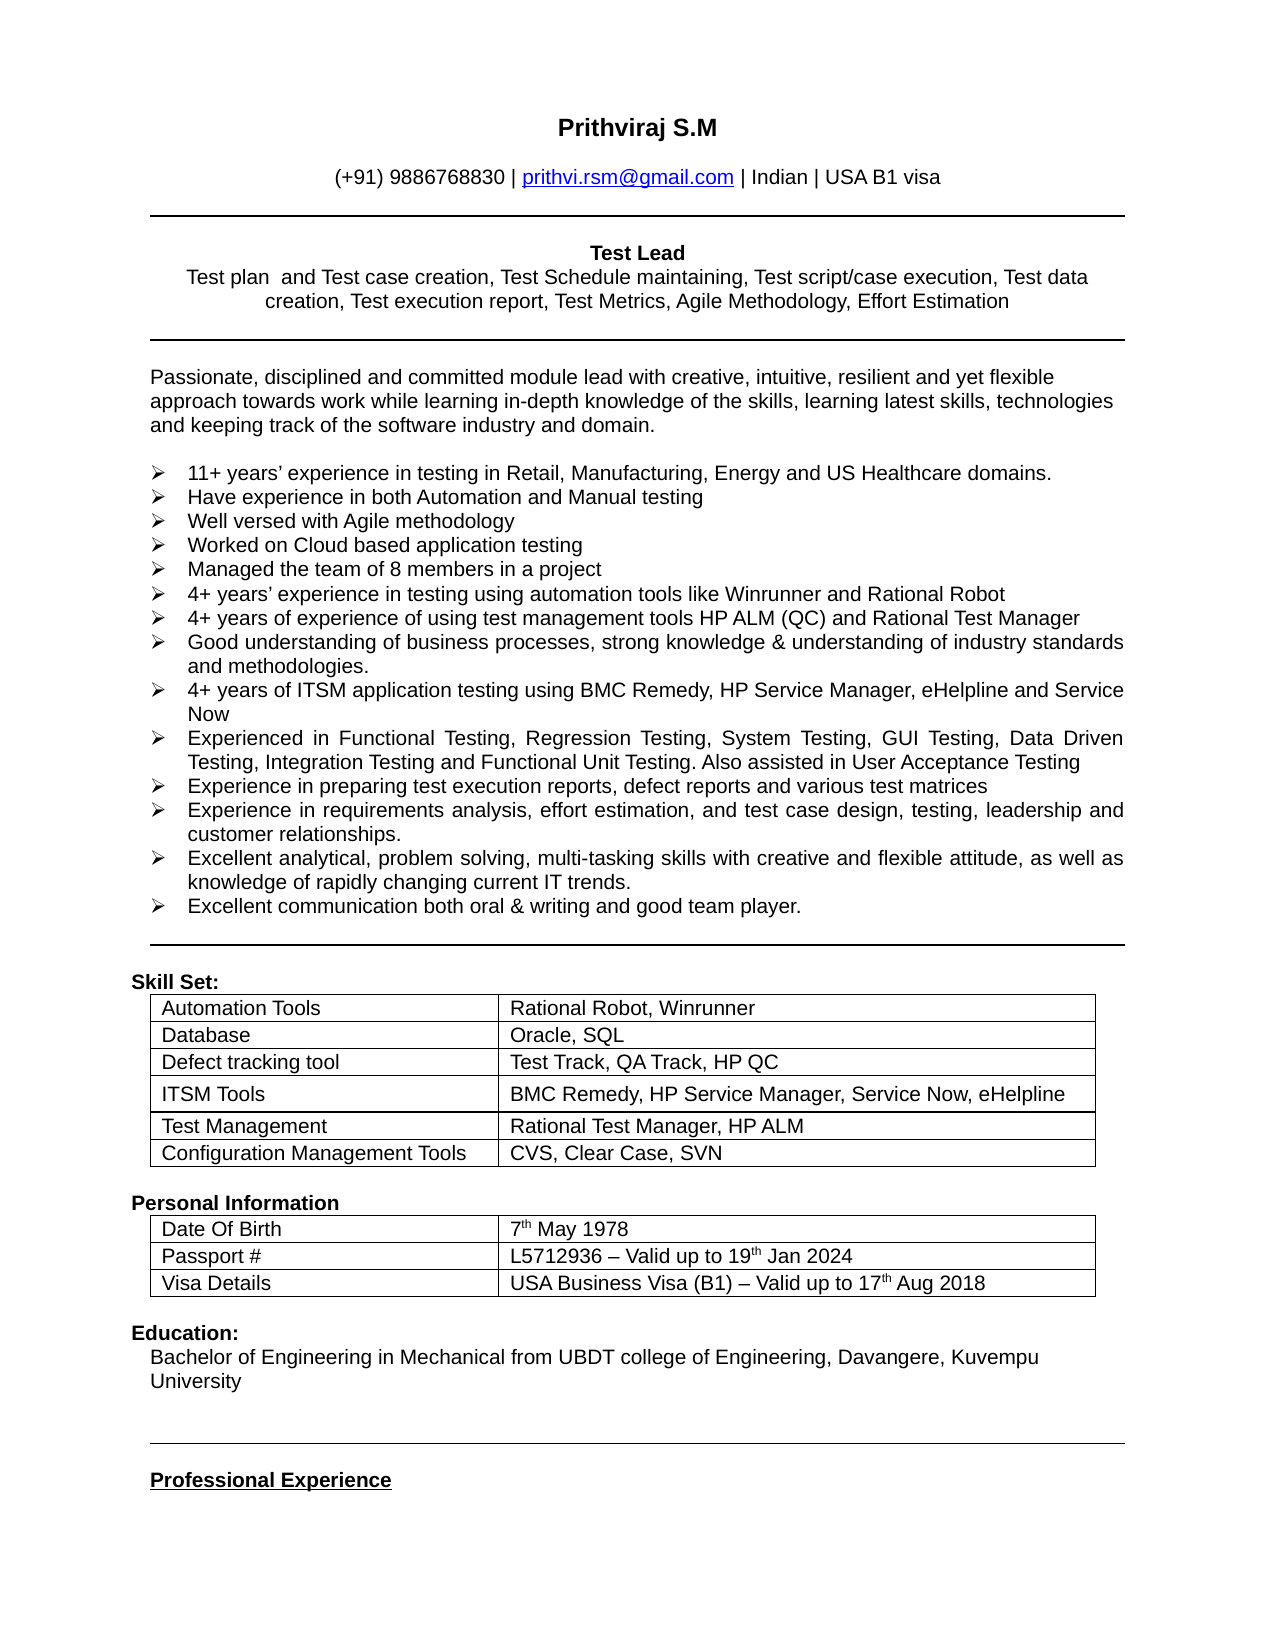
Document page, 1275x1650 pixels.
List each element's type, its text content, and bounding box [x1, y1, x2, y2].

list Experience in preparing test execution reports, defect reports and various test matrices [150, 773, 1125, 798]
text Education: [131, 1321, 1125, 1345]
list Managed the team of 8 members in a project [150, 557, 1125, 581]
table_cell USA Business Visa (B1) – Valid up to 17th Aug 2018 [499, 1270, 1095, 1296]
text Passionate, disciplined and committed module lead with creative, intuitive, resilient and yet flexible approach towards work while learning in-depth knowledge of the skills, learning latest skills, technologies and keeping track of the software industry and domain. [150, 365, 1125, 437]
table_cell Rational Test Manager, HP ALM [499, 1113, 1095, 1138]
list 4+ years of experience of using test management tools HP ALM (QC) and Rational Test Manager [150, 605, 1125, 629]
list Experience in requirements analysis, effort estimation, and test case design, testing, leadership and customer relationships. [150, 798, 1125, 846]
table_cell ITSM Tools [151, 1076, 498, 1111]
list Experienced in Functional Testing, Regression Testing, System Testing, GUI Testing, Data Driven Testing, Integration Testing and Functional Unit Testing. Also assisted in User Acceptance Testing [150, 726, 1125, 773]
list Excellent communication both oral & writing and good team player. [150, 894, 1125, 918]
text Test plan and Test case creation, Test Schedule maintaining, Test script/case execution, Test data creation, Test execution report, Test Metrics, Agile Methodology, Effort Estimation [150, 265, 1125, 313]
table_header 7th May 1978 [499, 1216, 1095, 1242]
table_cell Oracle, SQL [499, 1022, 1095, 1048]
table_cell Test Management [151, 1113, 498, 1138]
table_cell Defect tracking tool [151, 1049, 498, 1075]
list Have experience in both Automation and Manual testing [150, 485, 1125, 509]
list 4+ years’ experience in testing using automation tools like Winrunner and Rational Robot [150, 581, 1125, 605]
text Professional Experience [150, 1468, 1125, 1492]
table_header Rational Robot, Winrunner [499, 995, 1095, 1021]
text (+91) 9886768830 | prithvi.rsm@gmail.com | Indian | USA B1 visa [150, 165, 1125, 189]
table_header Automation Tools [151, 995, 498, 1021]
table_cell L5712936 – Valid up to 19th Jan 2024 [499, 1243, 1095, 1269]
table_cell Passport # [151, 1243, 498, 1269]
table_cell Visa Details [151, 1270, 498, 1296]
table_header Date Of Birth [151, 1216, 498, 1242]
text Bachelor of Engineering in Mechanical from UBDT college of Engineering, Davangere, Kuvempu University [150, 1345, 1125, 1393]
text Prithviraj S.M [150, 112, 1125, 141]
list Worked on Cloud based application testing [150, 533, 1125, 557]
text Personal Information [131, 1191, 1125, 1214]
table_cell Configuration Management Tools [151, 1140, 498, 1166]
table_cell Test Track, QA Track, HP QC [499, 1049, 1095, 1075]
table_cell Database [151, 1022, 498, 1048]
list Good understanding of business processes, strong knowledge & understanding of industry standards and methodologies. [150, 629, 1125, 677]
text Skill Set: [131, 970, 1125, 994]
list Well versed with Agile methodology [150, 509, 1125, 533]
list 11+ years’ experience in testing in Retail, Manufacturing, Energy and US Healthcare domains. [150, 461, 1125, 485]
text Test Lead [150, 241, 1125, 265]
table_cell BMC Remedy, HP Service Manager, Service Now, eHelpline [499, 1076, 1095, 1111]
list 4+ years of ITSM application testing using BMC Remedy, HP Service Manager, eHelpline and Service Now [150, 677, 1125, 726]
table_cell CVS, Clear Case, SVN [499, 1140, 1095, 1166]
list Excellent analytical, problem solving, multi-tasking skills with creative and flexible attitude, as well as knowledge of rapidly changing current IT trends. [150, 846, 1125, 894]
